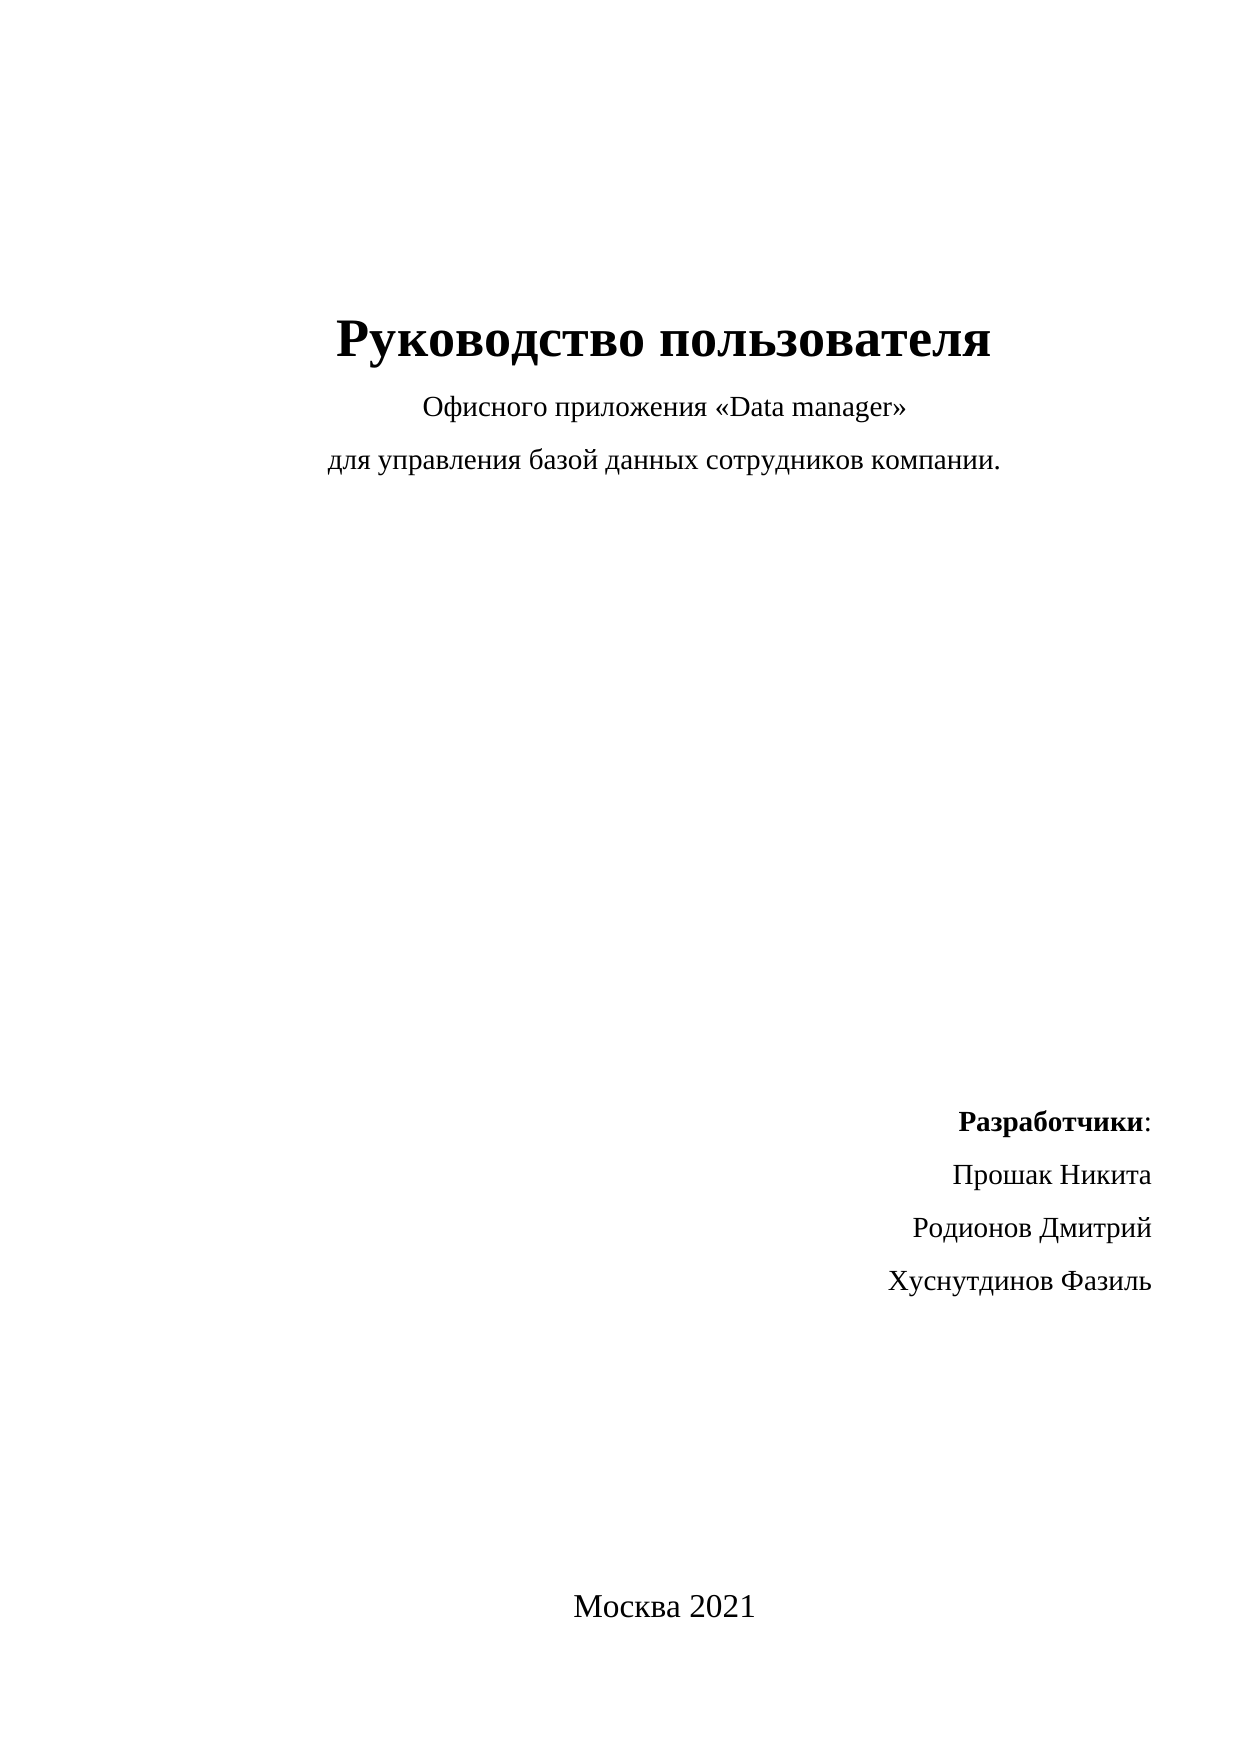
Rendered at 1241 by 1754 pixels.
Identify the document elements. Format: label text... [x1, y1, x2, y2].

text Руководство пользователя [177, 306, 1152, 368]
text Москва 2021 [177, 1586, 1152, 1625]
text Родионов Дмитрий [177, 1210, 1152, 1244]
text для управления базой данных сотрудников компании. [177, 442, 1152, 476]
text Хуснутдинов Фазиль [177, 1263, 1152, 1296]
text Офисного приложения «Data manager» [177, 389, 1152, 423]
text Разработчики: [177, 1104, 1152, 1138]
text Прошак Никита [177, 1157, 1152, 1191]
